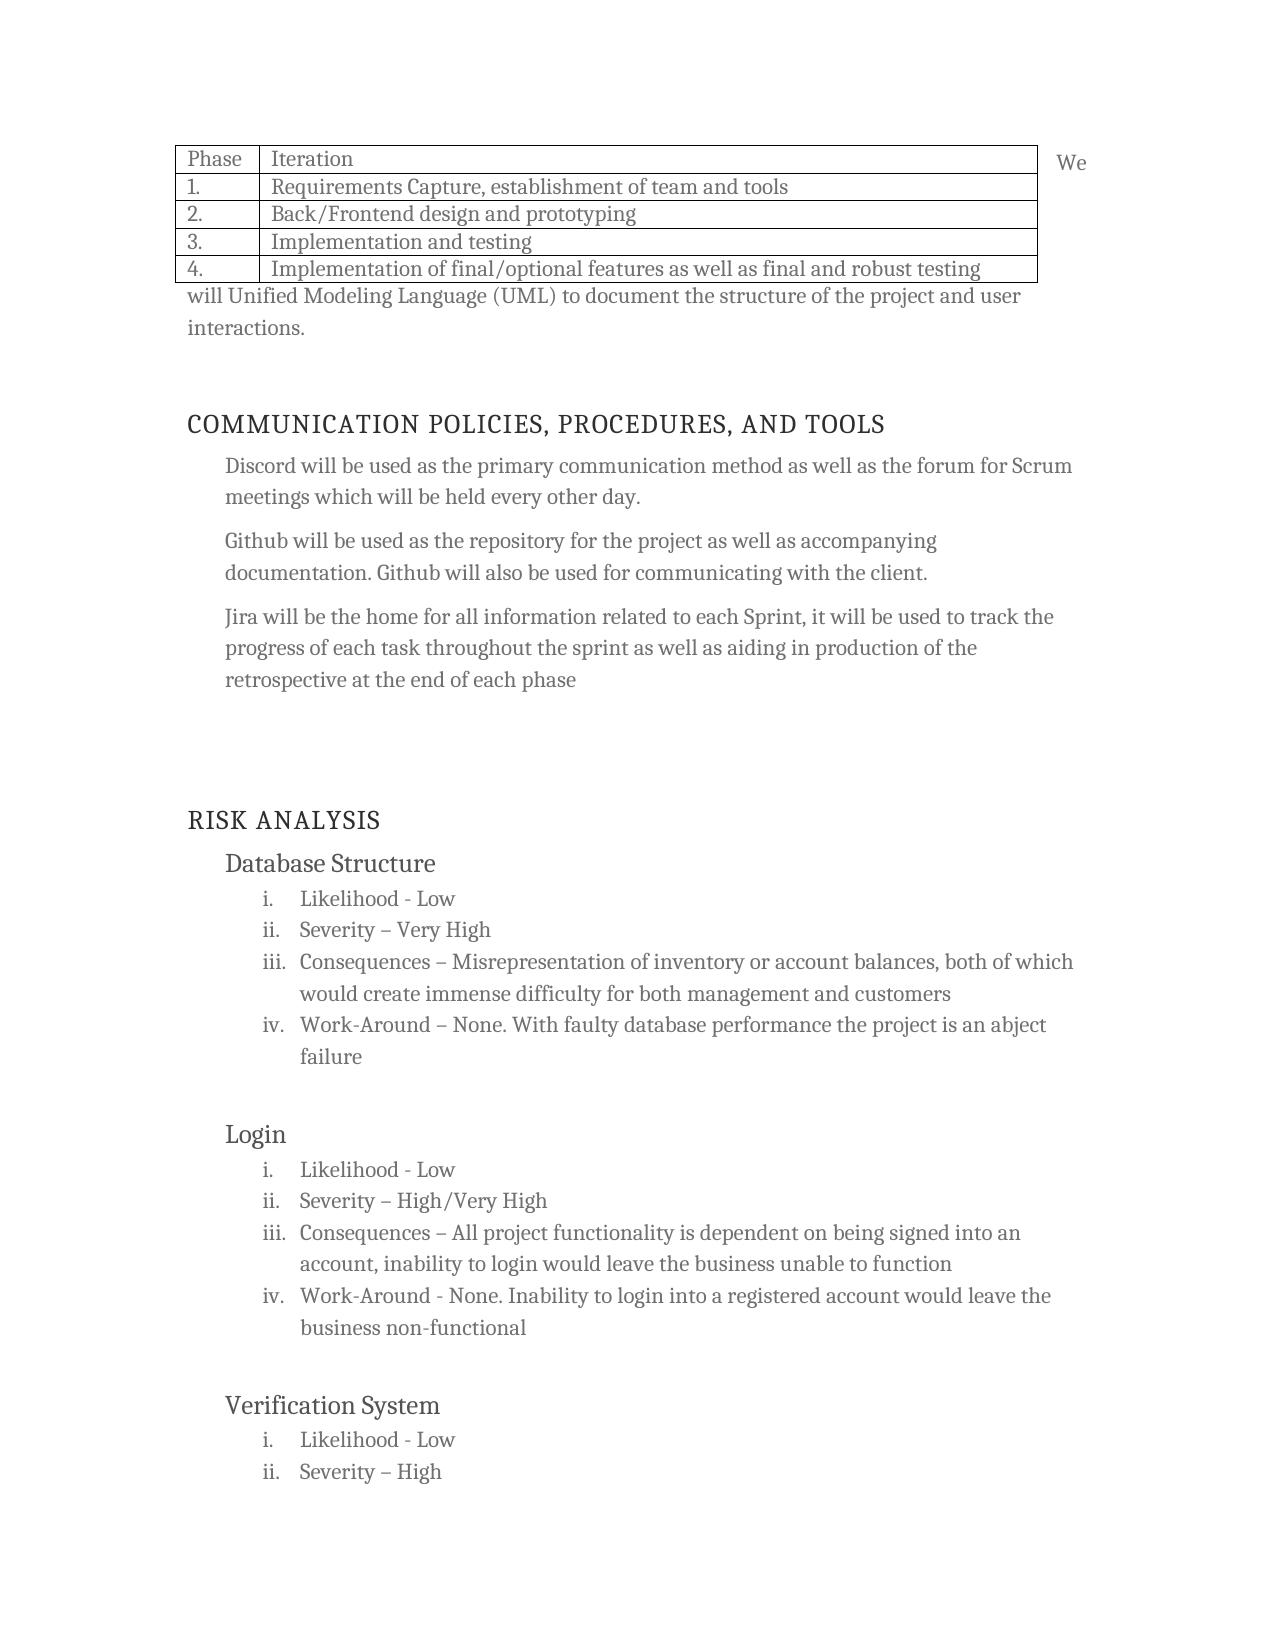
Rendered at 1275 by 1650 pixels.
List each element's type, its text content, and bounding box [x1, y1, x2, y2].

table_cell 2. [176, 201, 259, 227]
table_cell 3. [176, 229, 259, 255]
list Work-Around – None. With faulty database performance the project is an abject failure [262, 1012, 1087, 1070]
text We will Unified Modeling Language (UML) to document the structure of the project and user interactions. [187, 150, 1087, 341]
list Severity – Very High [262, 917, 1087, 944]
list Consequences – All project functionality is dependent on being signed into an account, inability to login would leave the business unable to function [262, 1219, 1087, 1277]
table_cell Implementation and testing [260, 229, 1037, 255]
table_header Iteration [260, 146, 1037, 173]
subtitle Risk Analysis [187, 805, 1087, 836]
table_cell Implementation of final/optional features as well as final and robust testing [260, 256, 1037, 282]
table_cell 1. [176, 174, 259, 200]
text Github will be used as the repository for the project as well as accompanying documentation. Github will also be used for communicating with the client. [225, 528, 1087, 586]
list Likelihood - Low [262, 1156, 1087, 1183]
table_cell Back/Frontend design and prototyping [260, 201, 1037, 227]
text Jira will be the home for all information related to each Sprint, it will be used to track the progress of each task throughout the sprint as well as aiding in production of the retrospective at the end of each phase [225, 604, 1087, 693]
list Work-Around - None. Inability to login into a registered account would leave the business non-functional [262, 1283, 1087, 1341]
list Likelihood - Low [262, 886, 1087, 912]
subtitle Verification System [225, 1390, 1087, 1421]
list Consequences – Misrepresentation of inventory or account balances, both of which would create immense difficulty for both management and customers [262, 949, 1087, 1007]
list Severity – High/Very High [262, 1188, 1087, 1214]
table_cell 4. [176, 256, 259, 282]
table_header Phase [176, 146, 259, 173]
subtitle Communication policies, Procedures, and tools [187, 409, 1087, 440]
subtitle Database Structure [225, 848, 1087, 879]
text Discord will be used as the primary communication method as well as the forum for Scrum meetings which will be held every other day. [225, 452, 1087, 510]
list Likelihood - Low [262, 1427, 1087, 1453]
subtitle Login [225, 1119, 1087, 1150]
list Severity – High [262, 1459, 1087, 1485]
table_cell Requirements Capture, establishment of team and tools [260, 174, 1037, 200]
